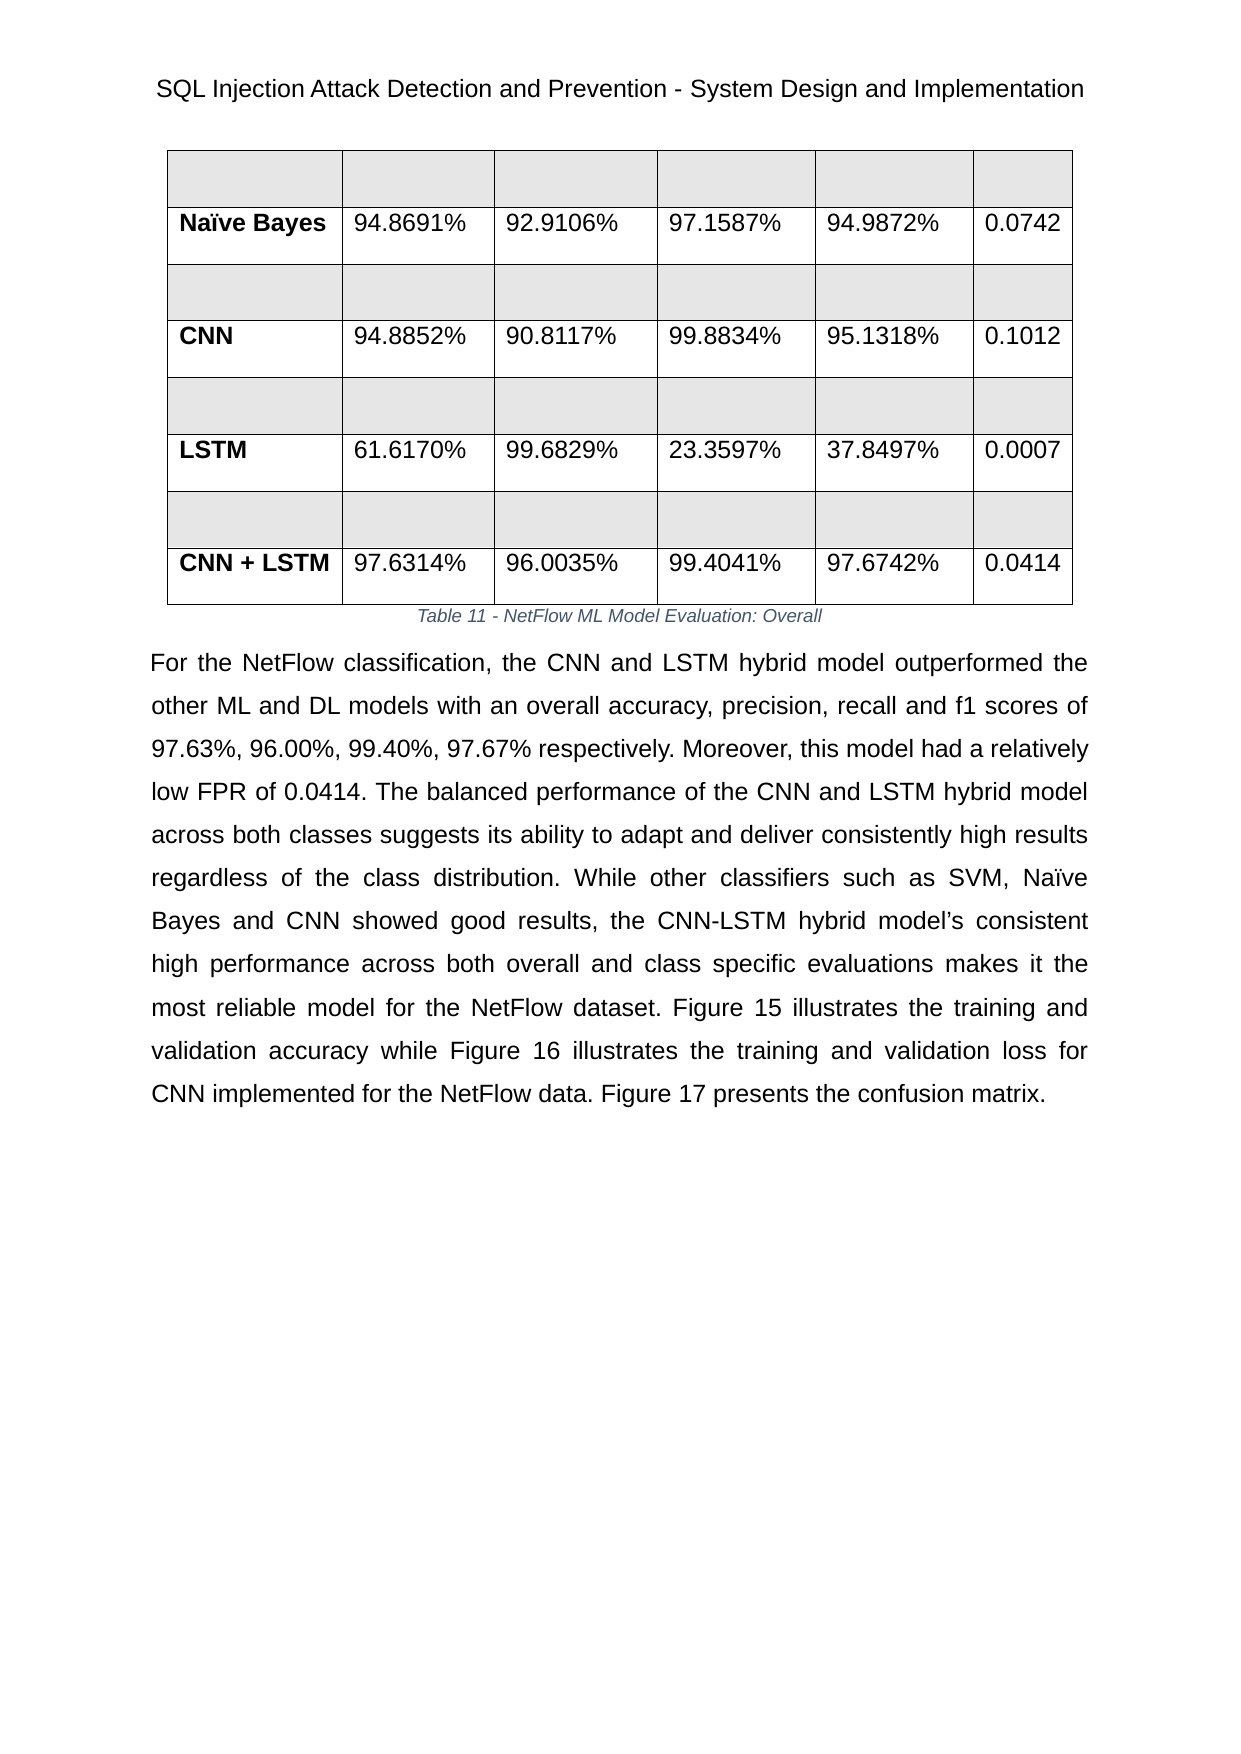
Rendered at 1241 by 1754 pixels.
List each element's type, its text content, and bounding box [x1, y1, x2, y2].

text For the NetFlow classification, the CNN and LSTM hybrid model outperformed the other ML and DL models with an overall accuracy, precision, recall and f1 scores of 97.63%, 96.00%, 99.40%, 97.67% respectively. Moreover, this model had a relatively low FPR of 0.0414. The balanced performance of the CNN and LSTM hybrid model across both classes suggests its ability to adapt and deliver consistently high results regardless of the class distribution. While other classifiers such as SVM, Naïve Bayes and CNN showed good results, the CNN-LSTM hybrid model’s consistent high performance across both overall and class specific evaluations makes it the most reliable model for the NetFlow dataset. Figure 15 illustrates the training and validation accuracy while Figure 16 illustrates the training and validation loss for CNN implemented for the NetFlow data. Figure 17 presents the confusion matrix. [150, 648, 1090, 1108]
table_cell 99.8834% [658, 321, 815, 377]
table_cell [495, 151, 657, 207]
table_cell [495, 378, 657, 434]
table_cell [343, 378, 494, 434]
table_cell [658, 492, 815, 547]
table_cell 94.8691% [343, 208, 494, 263]
table_cell [658, 151, 815, 207]
table_cell 99.6829% [495, 435, 657, 491]
table_cell 0.0742 [974, 208, 1072, 263]
table_cell [816, 378, 973, 434]
table_cell 0.1012 [974, 321, 1072, 377]
table_cell [816, 151, 973, 207]
table_cell [974, 378, 1072, 434]
table_cell [816, 492, 973, 547]
table_cell CNN + LSTM [168, 549, 342, 604]
table_cell 92.9106% [495, 208, 657, 263]
table_cell [816, 265, 973, 320]
table_cell [974, 265, 1072, 320]
table_cell CNN [168, 321, 342, 377]
table_cell 97.1587% [658, 208, 815, 263]
table_cell [495, 265, 657, 320]
table_cell LSTM [168, 435, 342, 491]
table_cell 37.8497% [816, 435, 973, 491]
table_cell [974, 151, 1072, 207]
table_cell [168, 151, 342, 207]
table_cell 94.8852% [343, 321, 494, 377]
table_cell [495, 492, 657, 547]
table_cell [168, 378, 342, 434]
table_cell 97.6314% [343, 549, 494, 604]
table_cell [343, 265, 494, 320]
table_cell 90.8117% [495, 321, 657, 377]
table_cell [168, 492, 342, 547]
table_cell [658, 265, 815, 320]
table_cell 23.3597% [658, 435, 815, 491]
table_cell [658, 378, 815, 434]
table_cell 0.0007 [974, 435, 1072, 491]
table_cell [343, 492, 494, 547]
table_cell 95.1318% [816, 321, 973, 377]
table_cell [168, 265, 342, 320]
table_cell 97.6742% [816, 549, 973, 604]
table_cell [974, 492, 1072, 547]
table_cell 61.6170% [343, 435, 494, 491]
table_cell 99.4041% [658, 549, 815, 604]
table_cell Naïve Bayes [168, 208, 342, 263]
table_cell [343, 151, 494, 207]
table_cell 0.0414 [974, 549, 1072, 604]
table_cell 96.0035% [495, 549, 657, 604]
table_cell 94.9872% [816, 208, 973, 263]
